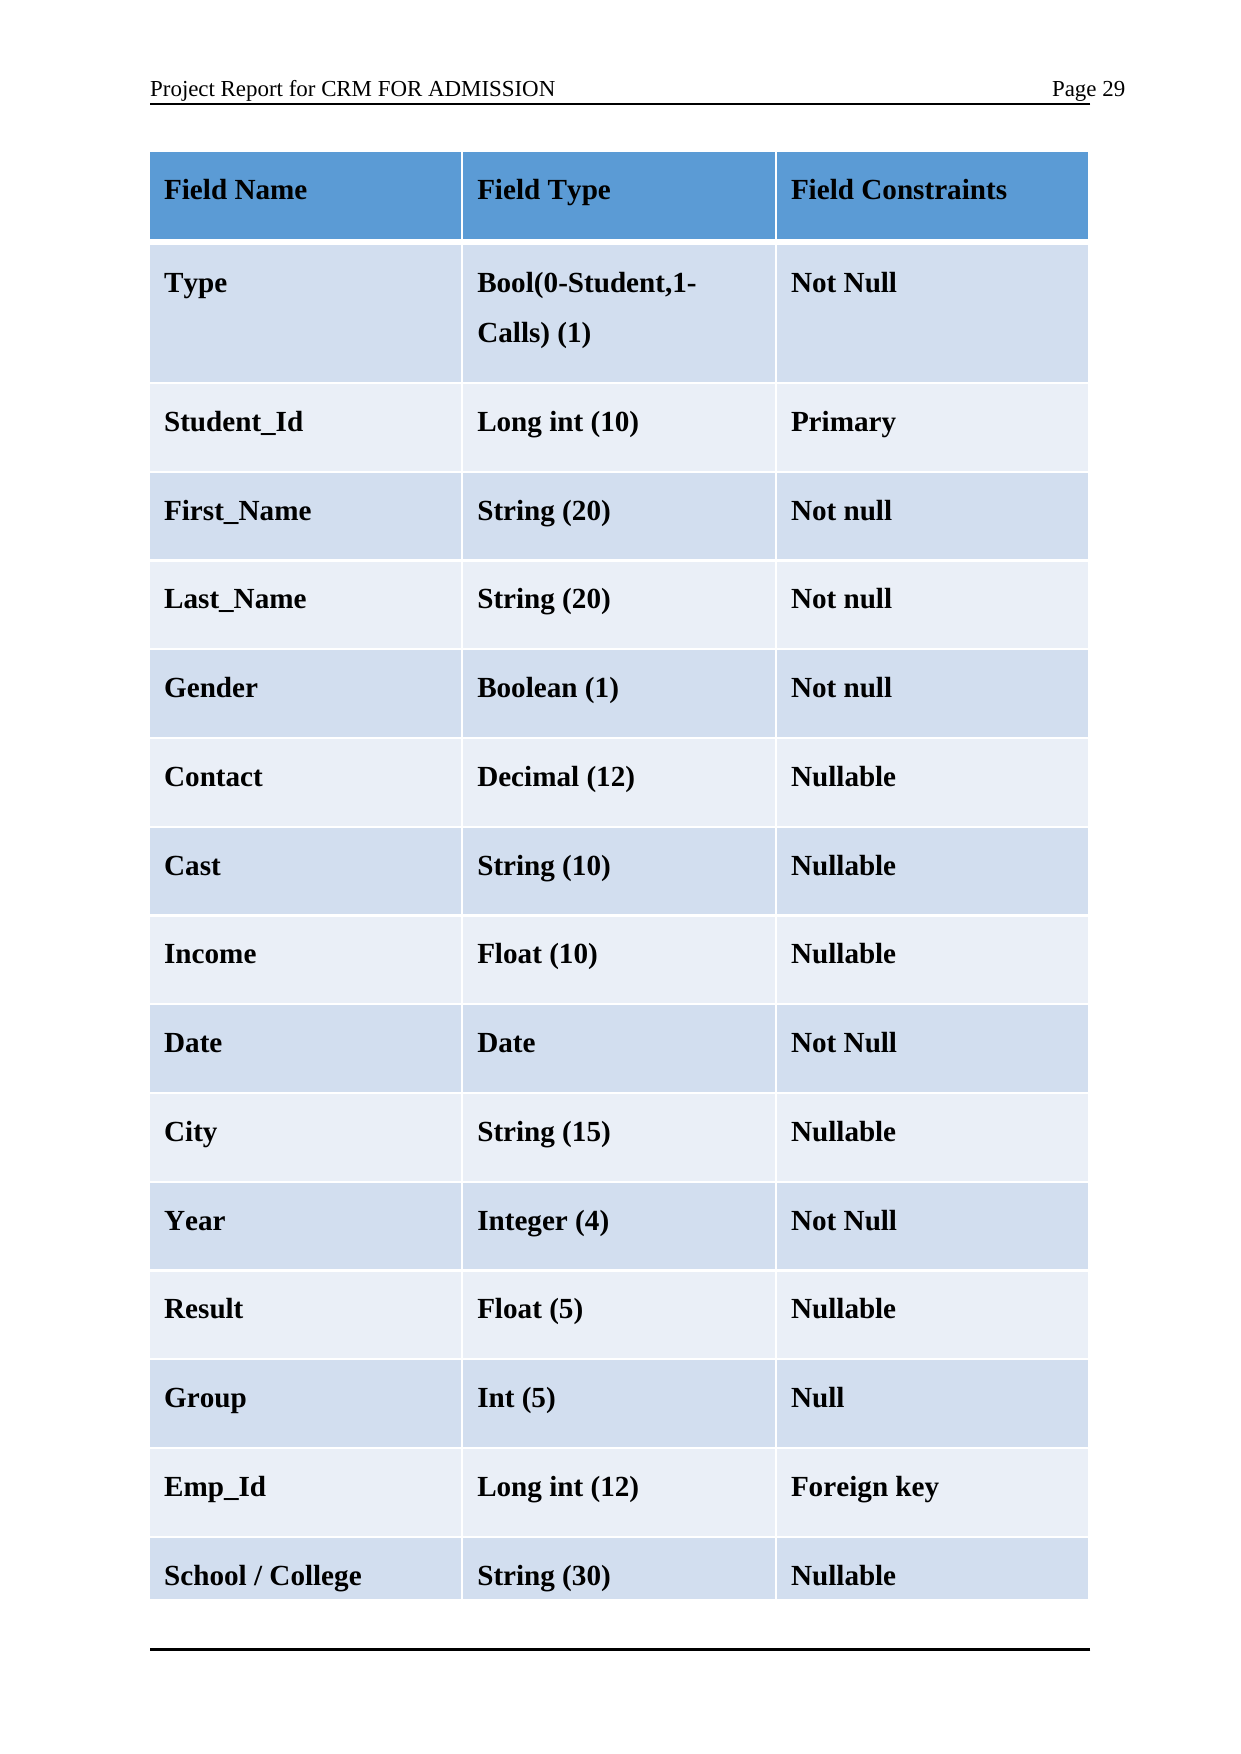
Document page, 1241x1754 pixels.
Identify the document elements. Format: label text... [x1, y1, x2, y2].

table_header Field Constraints [777, 152, 1088, 239]
table_cell Boolean (1) [463, 650, 775, 737]
table_header Field Name [150, 152, 461, 239]
table_cell Group [150, 1360, 461, 1447]
table_cell Nullable [777, 1272, 1088, 1358]
table_cell City [150, 1094, 461, 1181]
table_cell String (20) [463, 473, 775, 559]
table_cell Integer (4) [463, 1183, 775, 1269]
table_cell Income [150, 917, 461, 1003]
table_cell Date [150, 1005, 461, 1092]
table_cell Decimal (12) [463, 739, 775, 826]
table_cell Int (5) [463, 1360, 775, 1447]
table_cell Not null [777, 562, 1088, 648]
table_cell Nullable [777, 828, 1088, 914]
table_cell Not Null [777, 1183, 1088, 1269]
table_cell Bool(0-Student,1-Calls) (1) [463, 245, 775, 382]
table_cell First_Name [150, 473, 461, 559]
table_cell Date [463, 1005, 775, 1092]
table_cell Nullable [777, 1538, 1088, 1599]
table_cell Foreign key [777, 1449, 1088, 1536]
table_cell Student_Id [150, 384, 461, 471]
table_cell Not Null [777, 245, 1088, 382]
table_cell Nullable [777, 1094, 1088, 1181]
table_cell Cast [150, 828, 461, 914]
table_cell Long int (12) [463, 1449, 775, 1536]
table_cell String (10) [463, 828, 775, 914]
table_cell String (15) [463, 1094, 775, 1181]
table_cell Long int (10) [463, 384, 775, 471]
table_cell Not null [777, 473, 1088, 559]
table_cell School / College [150, 1538, 461, 1599]
table_cell Not null [777, 650, 1088, 737]
table_cell Nullable [777, 739, 1088, 826]
table_cell Float (10) [463, 917, 775, 1003]
table_cell Primary [777, 384, 1088, 471]
table_cell Year [150, 1183, 461, 1269]
table_cell Null [777, 1360, 1088, 1447]
table_cell Type [150, 245, 461, 382]
table_header Field Type [463, 152, 775, 239]
table_cell Gender [150, 650, 461, 737]
table_cell Result [150, 1272, 461, 1358]
table_cell Float (5) [463, 1272, 775, 1358]
table_cell Nullable [777, 917, 1088, 1003]
table_cell String (20) [463, 562, 775, 648]
table_cell String (30) [463, 1538, 775, 1599]
table_cell Not Null [777, 1005, 1088, 1092]
table_cell Emp_Id [150, 1449, 461, 1536]
table_cell Contact [150, 739, 461, 826]
table_cell Last_Name [150, 562, 461, 648]
